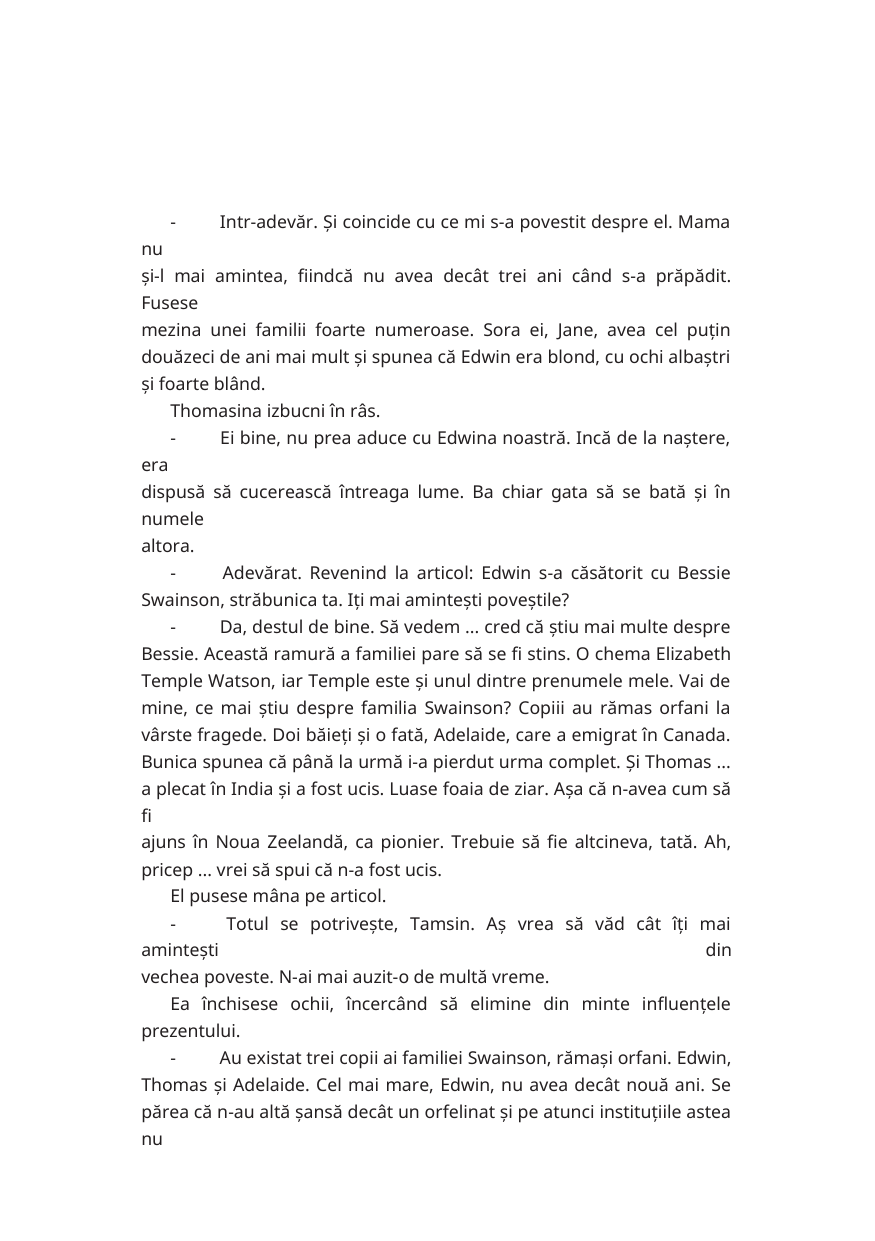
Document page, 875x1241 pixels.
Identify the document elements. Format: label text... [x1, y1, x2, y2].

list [141, 1043, 732, 1151]
list Ei bine, nu prea aduce cu Edwina noastră. Incă de la naştere, era dispusă să cucerească întreaga lume. Ba chiar gata să se bată şi în numele altora. [141, 423, 732, 558]
text Ea închisese ochii, încercând să elimine din minte influenţele prezentului. [141, 989, 732, 1043]
text El pusese mâna pe articol. [141, 881, 734, 908]
list Da, destul de bine. Să vedem ... cred că ştiu mai multe despre Bessie. Această ramură a familiei pare să se fi stins. O chema Elizabeth Temple Watson, iar Temple este şi unul dintre prenumele mele. Vai de mine, ce mai ştiu despre familia Swainson? Copiii au rămas orfani la vârste fragede. Doi băieţi şi o fată, Adelaide, care a emigrat în Canada. Bunica spunea că până la urmă i-a pierdut urma complet. Şi Thomas ... a plecat în India şi a fost ucis. Luase foaia de ziar. Aşa că n-avea cum să fi ajuns în Noua Zeelandă, ca pionier. Trebuie să fie altcineva, tată. Ah, pricep ... vrei să spui că n-a fost ucis. [141, 612, 732, 881]
list Adevărat. Revenind la articol: Edwin s-a căsătorit cu Bessie Swainson, străbunica ta. Iţi mai aminteşti poveştile? [141, 558, 732, 612]
list Intr-adevăr. Şi coincide cu ce mi s-a povestit despre el. Mama nu şi-l mai amintea, fiindcă nu avea decât trei ani când s-a prăpădit. Fusese mezina unei familii foarte numeroase. Sora ei, Jane, avea cel puţin douăzeci de ani mai mult şi spunea că Edwin era blond, cu ochi albaştri şi foarte blând. [141, 207, 732, 396]
text Thomasina izbucni în râs. [141, 396, 734, 423]
list Totul se potriveşte, Tamsin. Aş vrea să văd cât îţi mai aminteşti din vechea poveste. N-ai mai auzit-o de multă vreme. [141, 908, 732, 989]
